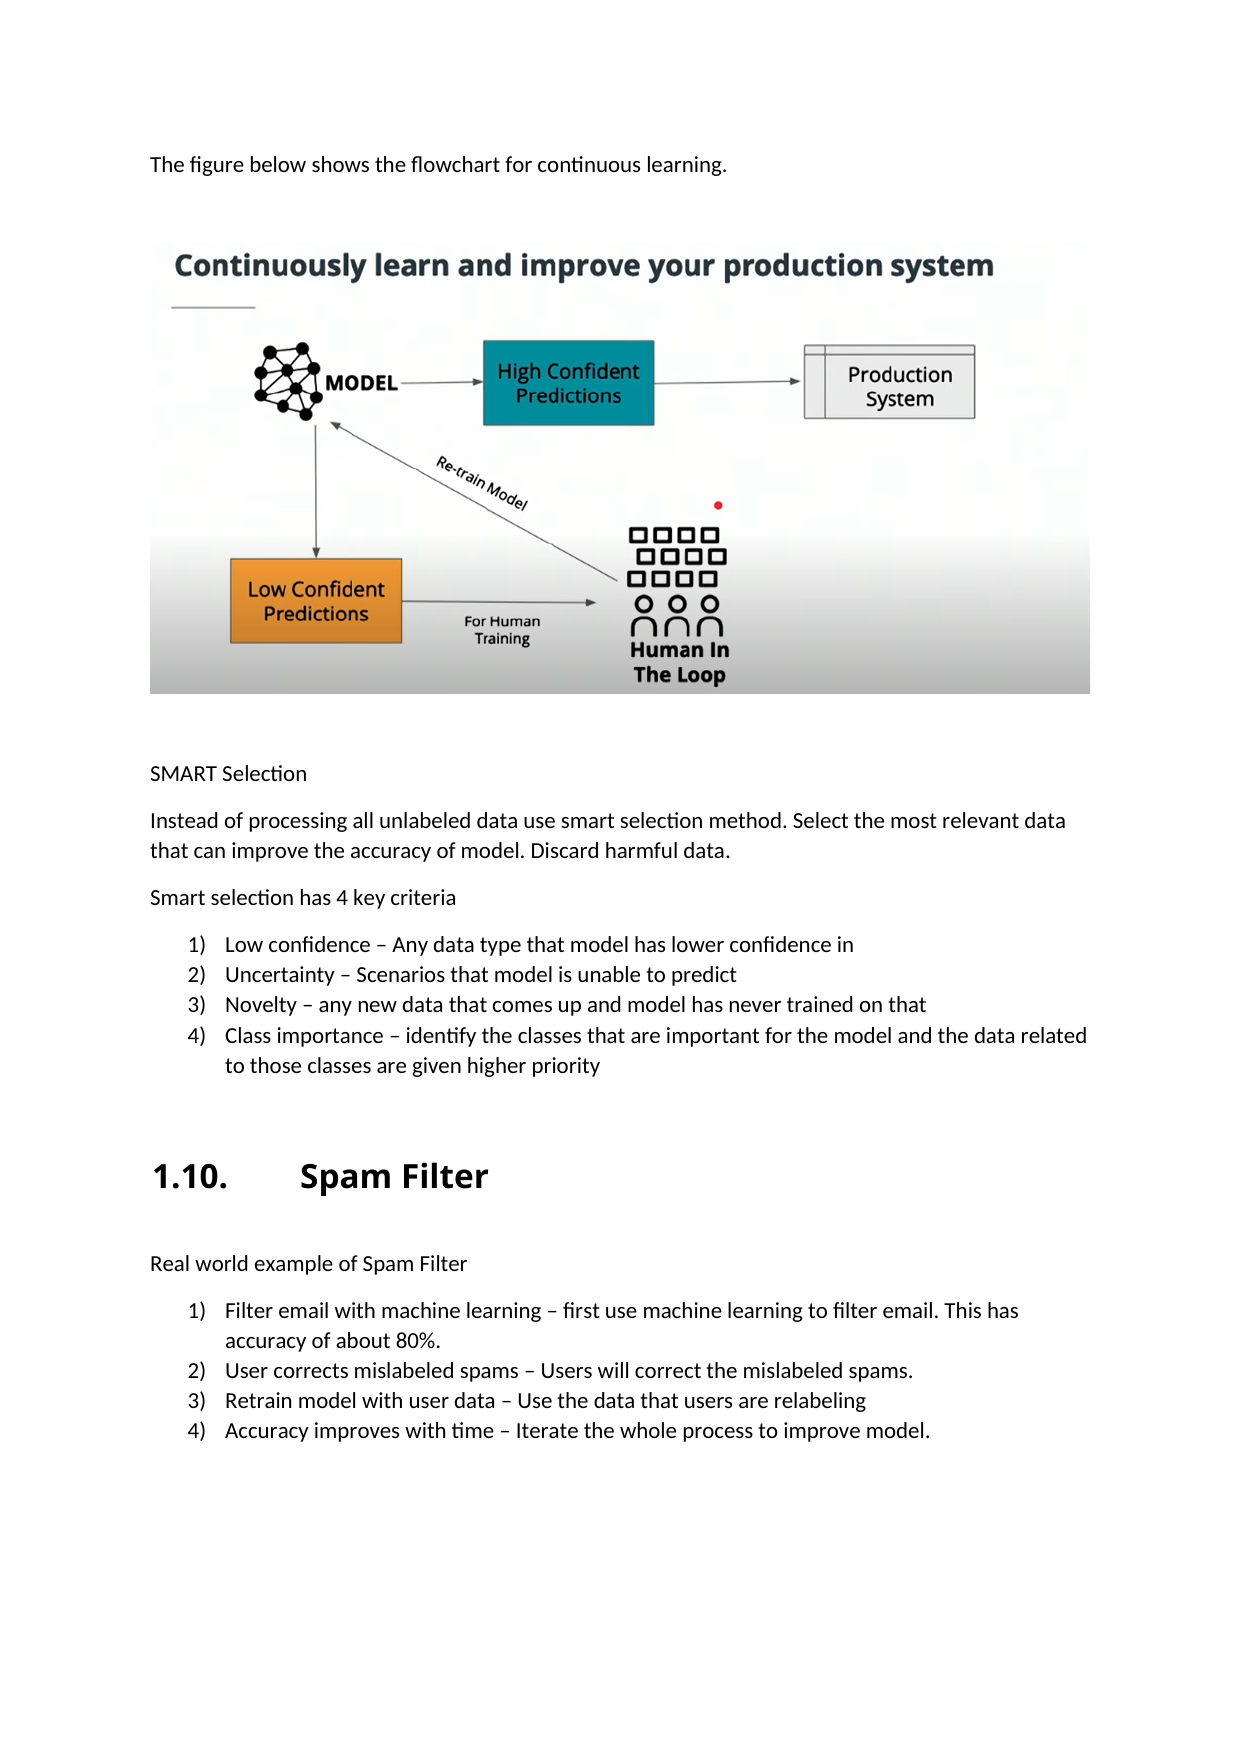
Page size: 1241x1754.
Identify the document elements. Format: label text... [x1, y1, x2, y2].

text The figure below shows the flowchart for continuous learning. [150, 150, 1090, 178]
text SMART Selection [150, 759, 1090, 787]
picture [150, 243, 1091, 694]
list Low confidence – Any data type that model has lower confidence in [187, 930, 1090, 958]
list Accuracy improves with time – Iterate the whole process to improve model. [187, 1417, 1090, 1445]
text Real world example of Spam Filter [150, 1249, 1090, 1277]
list Novelty – any new data that comes up and model has never trained on that [187, 991, 1090, 1019]
text Instead of processing all unlabeled data use smart selection method. Select the most relevant data that can improve the accuracy of model. Discard harmful data. [150, 806, 1090, 864]
list Uncertainty – Scenarios that model is unable to predict [187, 960, 1090, 988]
list Filter email with machine learning – first use machine learning to filter email. This has accuracy of about 80%. [187, 1296, 1090, 1354]
text Smart selection has 4 key criteria [150, 883, 1090, 911]
list Class importance – identify the classes that are important for the model and the data related to those classes are given higher priority [187, 1021, 1090, 1079]
list Retrain model with user data – Use the data that users are relabeling [187, 1386, 1090, 1414]
subtitle Spam Filter [152, 1153, 1090, 1198]
list User corrects mislabeled spams – Users will correct the mislabeled spams. [187, 1356, 1090, 1384]
